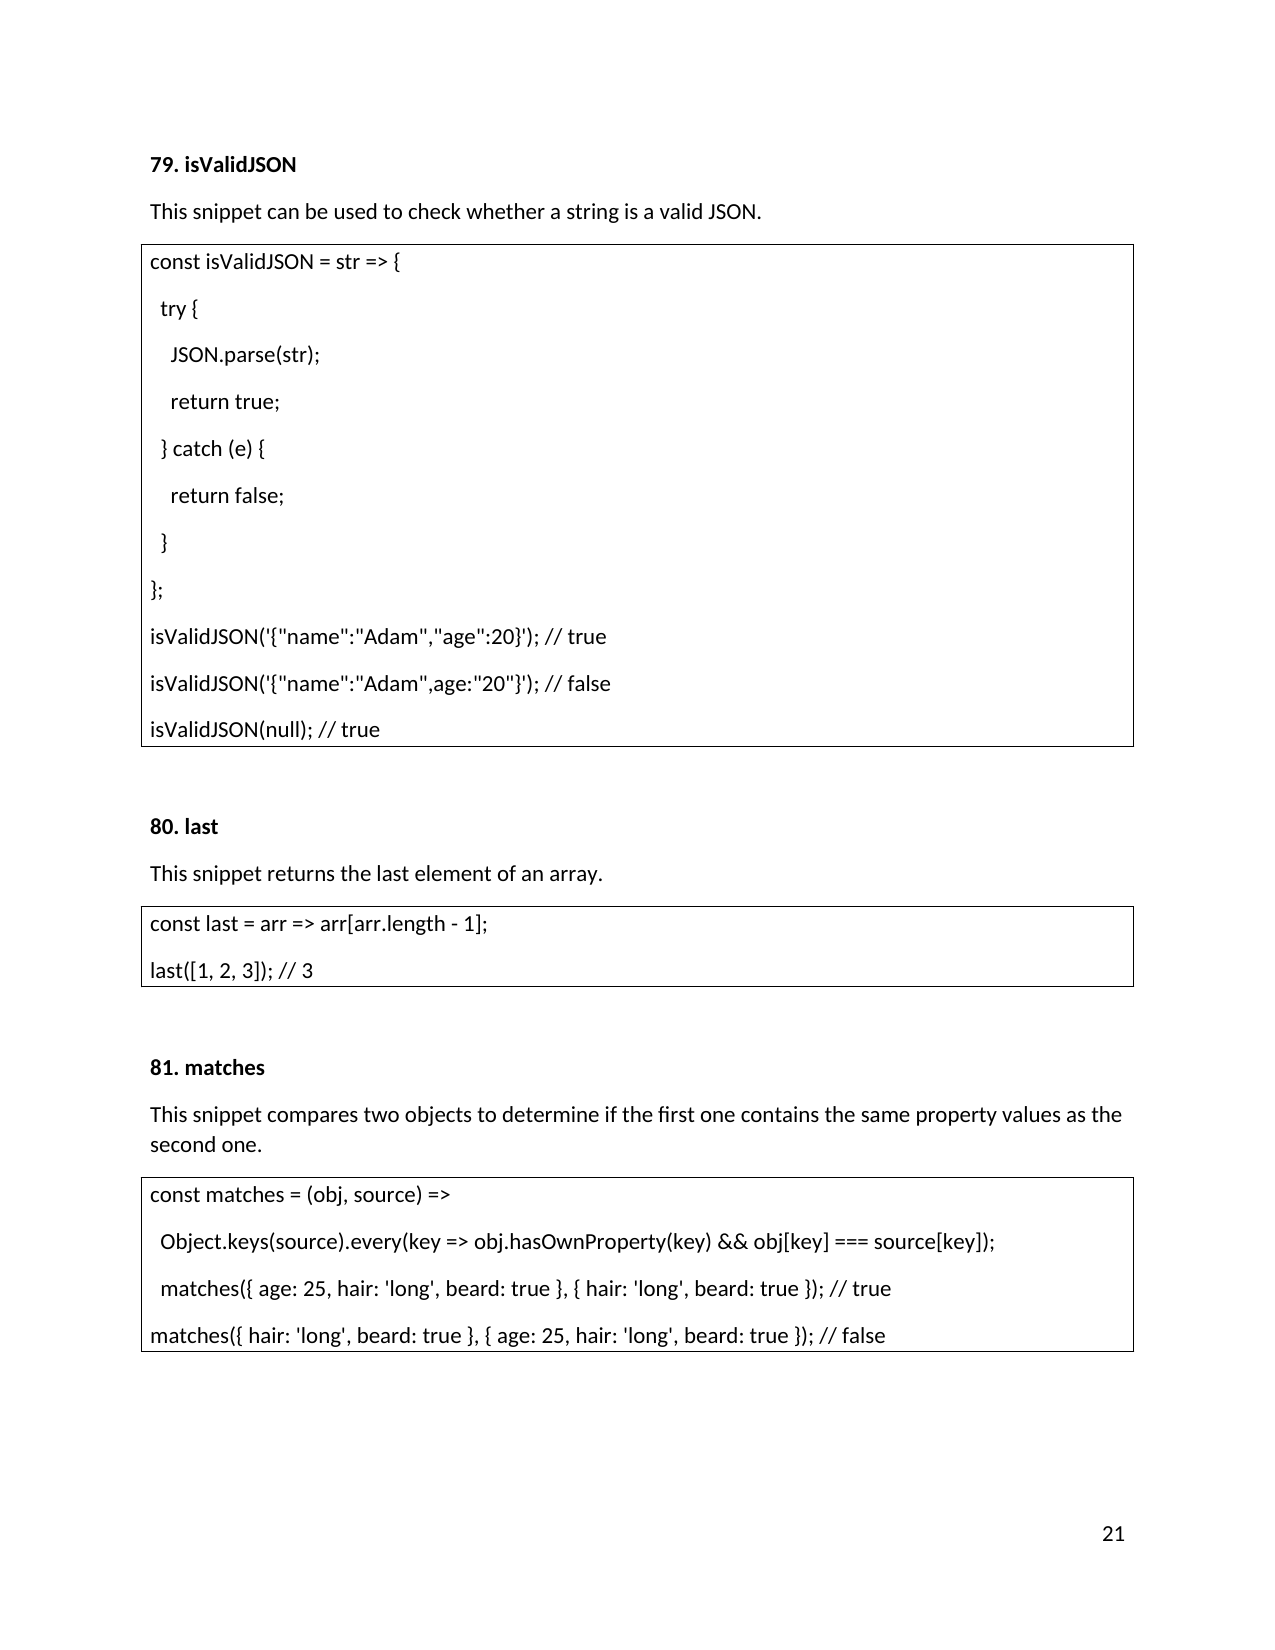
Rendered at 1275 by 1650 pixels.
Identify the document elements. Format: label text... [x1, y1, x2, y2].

text This snippet can be used to check whether a string is a valid JSON. [150, 197, 1125, 225]
text 79. isValidJSON [150, 150, 1125, 178]
text try { [142, 291, 1133, 322]
text isValidJSON('{"name":"Adam","age":20}'); // true [142, 619, 1133, 650]
text This snippet compares two objects to determine if the first one contains the same property values as the second one. [150, 1100, 1125, 1158]
text } [142, 525, 1133, 556]
text isValidJSON(null); // true [142, 712, 1133, 746]
text const last = arr => arr[arr.length - 1]; [142, 907, 1133, 937]
text const isValidJSON = str => { [142, 245, 1133, 275]
text matches({ hair: 'long', beard: true }, { age: 25, hair: 'long', beard: true }); // false [142, 1318, 1133, 1351]
text } catch (e) { [142, 431, 1133, 462]
text 80. last [150, 812, 1125, 841]
text This snippet returns the last element of an array. [150, 859, 1125, 887]
text 81. matches [150, 1053, 1125, 1081]
text last([1, 2, 3]); // 3 [142, 953, 1133, 986]
text isValidJSON('{"name":"Adam",age:"20"}'); // false [142, 666, 1133, 697]
text const matches = (obj, source) => [142, 1178, 1133, 1208]
text return true; [142, 384, 1133, 416]
text JSON.parse(str); [142, 337, 1133, 369]
text Object.keys(source).every(key => obj.hasOwnProperty(key) && obj[key] === source[key]); [142, 1224, 1133, 1255]
text matches({ age: 25, hair: 'long', beard: true }, { hair: 'long', beard: true }); // true [142, 1271, 1133, 1302]
text return false; [142, 478, 1133, 509]
text }; [142, 572, 1133, 603]
